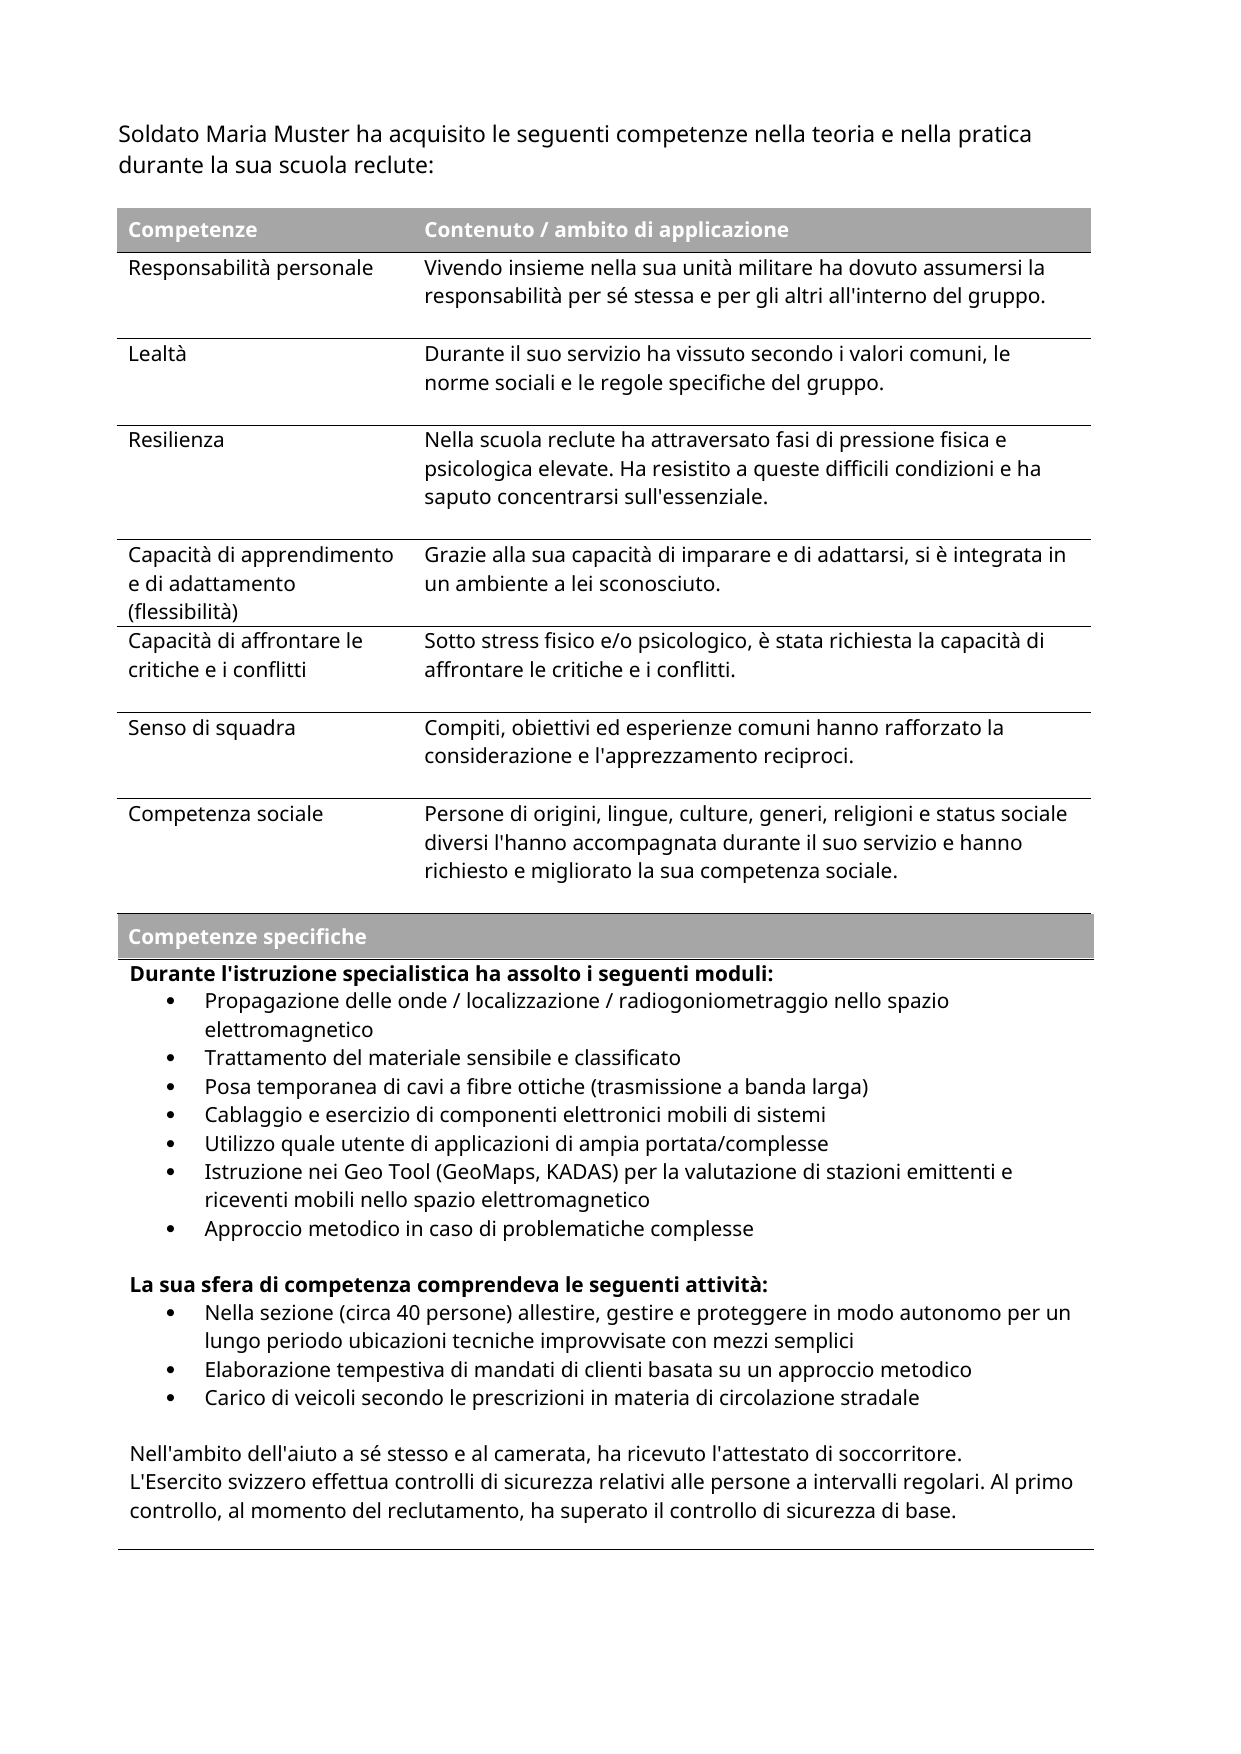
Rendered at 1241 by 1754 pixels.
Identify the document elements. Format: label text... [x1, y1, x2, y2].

table_cell Responsabilità personale [117, 253, 413, 338]
table_cell Nella scuola reclute ha attraversato fasi di pressione fisica e psicologica elevate. Ha resistito a queste difficili condizioni e ha saputo concentrarsi sull'essenziale. [413, 426, 1091, 539]
table_cell Lealtà [117, 339, 413, 424]
table_header Competenze specifiche [118, 914, 1094, 958]
table_cell Resilienza [117, 426, 413, 539]
table_cell Durante il suo servizio ha vissuto secondo i valori comuni, le norme sociali e le regole specifiche del gruppo. [413, 339, 1091, 424]
table_cell Grazie alla sua capacità di imparare e di adattarsi, si è integrata in un ambiente a lei sconosciuto. [413, 540, 1091, 626]
table_header Contenuto / ambito di applicazione [413, 208, 1091, 252]
table_cell Compiti, obiettivi ed esperienze comuni hanno rafforzato la considerazione e l'apprezzamento reciproci. [413, 713, 1091, 798]
text Soldato Maria Muster ha acquisito le seguenti competenze nella teoria e nella pratica durante la sua scuola reclute: [118, 118, 1122, 181]
table_cell Competenza sociale [117, 799, 413, 913]
table_cell Durante l'istruzione specialistica ha assolto i seguenti moduli: Propagazione delle onde / localizzazione / radiogoniometraggio nello spazio elettromagnetico Trattamento del materiale sensibile e classificato Posa temporanea di cavi a fibre ottiche (trasmissione a banda larga) Cablaggio e esercizio di componenti elettronici mobili di sistemi Utilizzo quale utente di applicazioni di ampia portata/complesse Istruzione nei Geo Tool (GeoMaps, KADAS) per la valutazione di stazioni emittenti e riceventi mobili nello spazio elettromagnetico Approccio metodico in caso di problematiche complesse La sua sfera di competenza comprendeva le seguenti attività: Nella sezione (circa 40 persone) allestire, gestire e proteggere in modo autonomo per un lungo periodo ubicazioni tecniche improvvisate con mezzi semplici Elaborazione tempestiva di mandati di clienti basata su un approccio metodico Carico di veicoli secondo le prescrizioni in materia di circolazione stradale Nell'ambito dell'aiuto a sé stesso e al camerata, ha ricevuto l'attestato di soccorritore. L'Esercito svizzero effettua controlli di sicurezza relativi alle persone a intervalli regolari. Al primo controllo, al momento del reclutamento, ha superato il controllo di sicurezza di base. [118, 960, 1094, 1549]
table_cell Persone di origini, lingue, culture, generi, religioni e status sociale diversi l'hanno accompagnata durante il suo servizio e hanno richiesto e migliorato la sua competenza sociale. [413, 799, 1091, 913]
table_cell Vivendo insieme nella sua unità militare ha dovuto assumersi la responsabilità per sé stessa e per gli altri all'interno del gruppo. [413, 253, 1091, 338]
table_cell Senso di squadra [117, 713, 413, 798]
table_cell Capacità di apprendimento e di adattamento (flessibilità) [117, 540, 413, 626]
table_cell Sotto stress fisico e/o psicologico, è stata richiesta la capacità di affrontare le critiche e i conflitti. [413, 627, 1091, 712]
table_header Competenze [117, 208, 413, 252]
table_cell Capacità di affrontare le critiche e i conflitti [117, 627, 413, 712]
